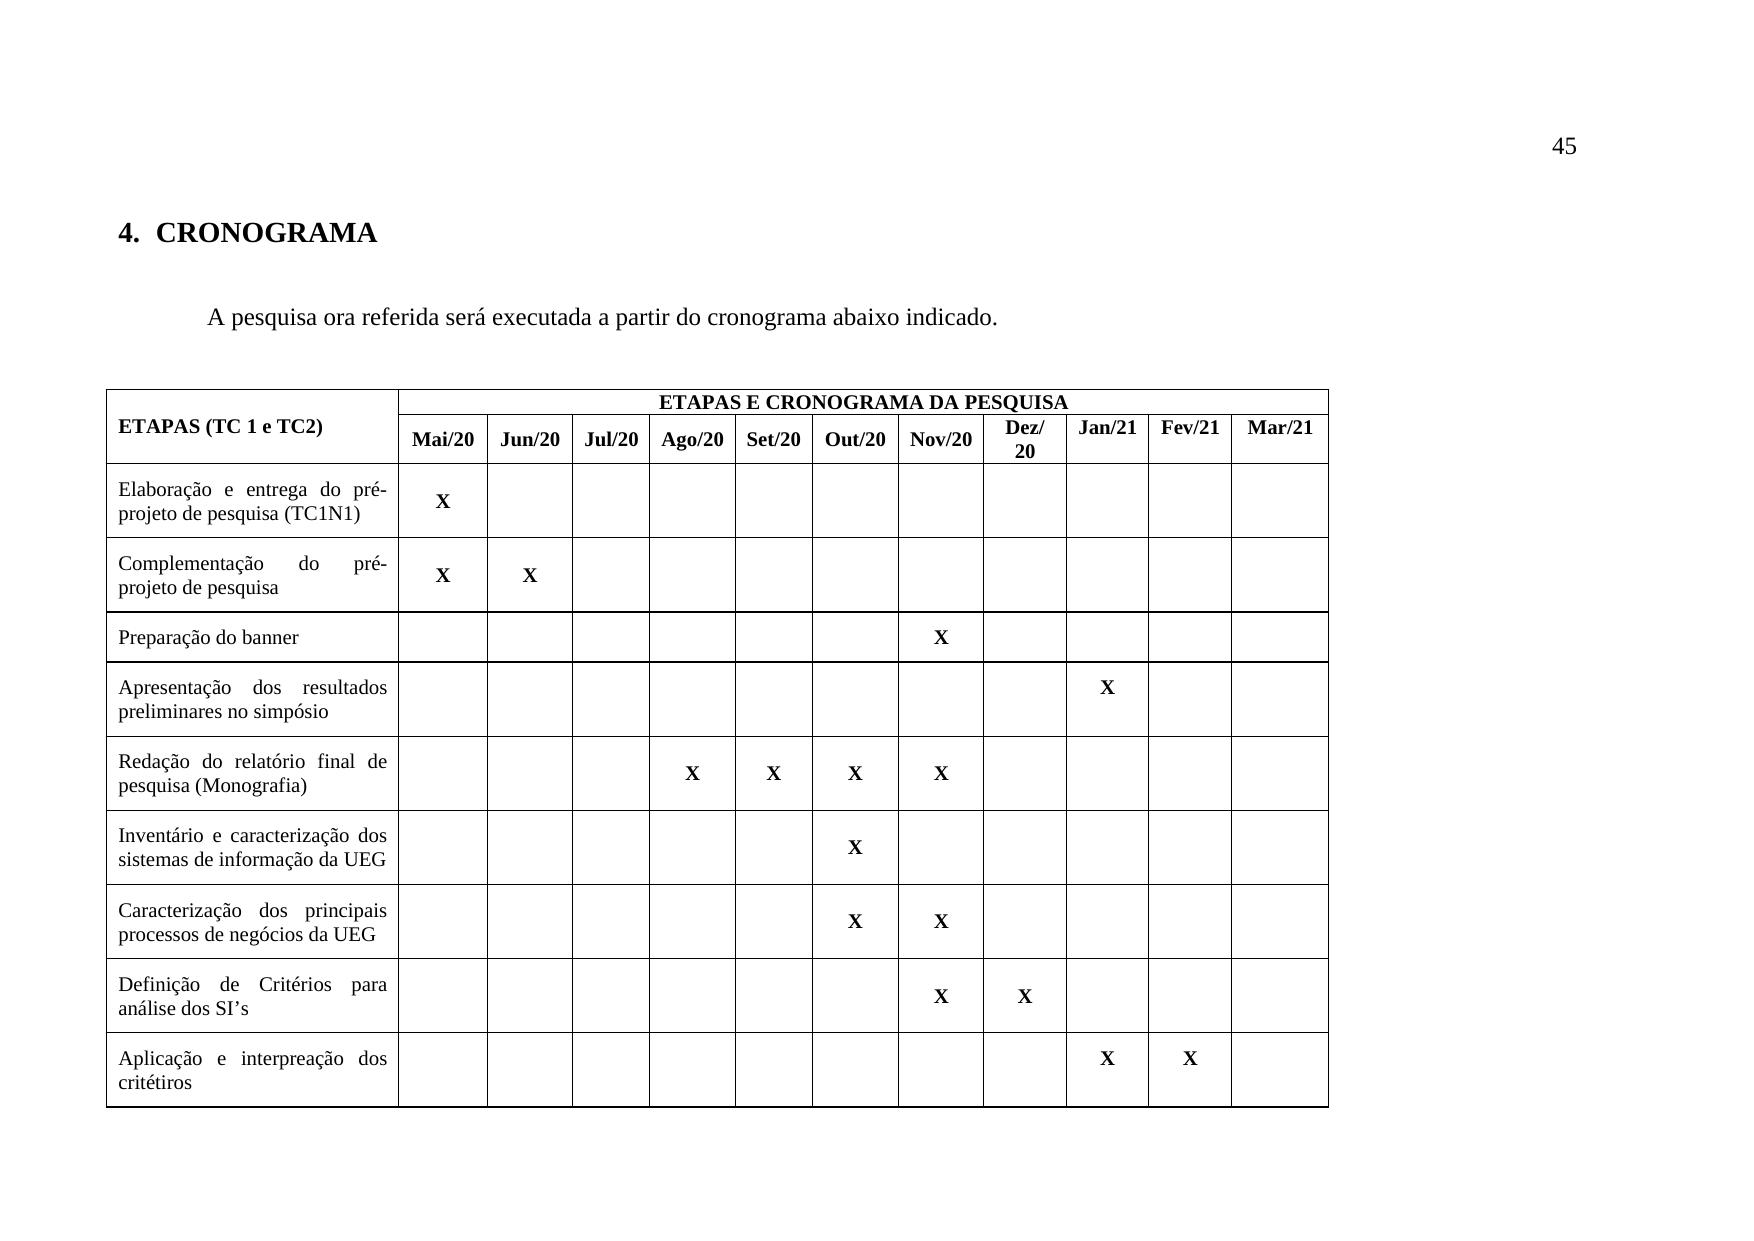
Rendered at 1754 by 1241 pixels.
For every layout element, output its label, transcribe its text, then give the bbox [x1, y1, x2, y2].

table_cell [984, 1033, 1066, 1106]
table_cell Elaboração e entrega do pré-projeto de pesquisa (TC1N1) [107, 464, 398, 537]
table_cell X [736, 737, 812, 810]
text A pesquisa ora referida será executada a partir do cronograma abaixo indicado. [118, 302, 1577, 331]
table_cell [573, 811, 649, 884]
table_cell [399, 959, 487, 1032]
table_cell [899, 663, 983, 736]
table_cell [736, 464, 812, 537]
table_cell Mar/21 [1232, 415, 1328, 463]
table_cell [573, 538, 649, 611]
table_cell [1232, 959, 1328, 1032]
table_cell [736, 959, 812, 1032]
table_cell [984, 811, 1066, 884]
table_cell [899, 464, 983, 537]
table_cell [1067, 464, 1148, 537]
table_cell X [899, 885, 983, 958]
table_cell X [1067, 1033, 1148, 1106]
table_cell [984, 663, 1066, 736]
table_cell [813, 464, 898, 537]
table_cell X [984, 959, 1066, 1032]
table_cell [736, 613, 812, 661]
table_cell [1232, 1033, 1328, 1106]
table_cell X [399, 464, 487, 537]
table_cell [650, 613, 735, 661]
table_cell [488, 811, 572, 884]
table_cell [1232, 737, 1328, 810]
table_cell [488, 464, 572, 537]
table_cell [736, 811, 812, 884]
table_cell [736, 538, 812, 611]
table_cell [1232, 464, 1328, 537]
table_cell [1149, 663, 1231, 736]
table_cell [573, 464, 649, 537]
table_cell [399, 1033, 487, 1106]
table_cell [813, 538, 898, 611]
table_cell [1149, 885, 1231, 958]
table_cell [1067, 737, 1148, 810]
table_header ETAPAS (TC 1 e TC2) [107, 390, 398, 463]
table_cell [899, 538, 983, 611]
table_cell [650, 1033, 735, 1106]
table_cell [488, 1033, 572, 1106]
table_cell Jan/21 [1067, 415, 1148, 463]
table_cell X [899, 613, 983, 661]
table_cell [813, 663, 898, 736]
table_cell [984, 464, 1066, 537]
table_cell Dez/20 [984, 415, 1066, 463]
table_cell [488, 613, 572, 661]
table_cell Aplicação e interpreação dos critétiros [107, 1033, 398, 1106]
table_cell [650, 885, 735, 958]
table_cell [813, 1033, 898, 1106]
table_cell Definição de Critérios para análise dos SI’s [107, 959, 398, 1032]
table_cell [984, 613, 1066, 661]
table_cell [650, 538, 735, 611]
table_cell [899, 1033, 983, 1106]
table_cell [650, 464, 735, 537]
table_cell [573, 663, 649, 736]
table_cell [1067, 811, 1148, 884]
table_cell Fev/21 [1149, 415, 1231, 463]
table_cell Ago/20 [650, 415, 735, 463]
table_cell [1149, 811, 1231, 884]
table_cell Inventário e caracterização dos sistemas de informação da UEG [107, 811, 398, 884]
table_cell [573, 1033, 649, 1106]
table_cell Apresentação dos resultados preliminares no simpósio [107, 663, 398, 736]
table_cell Jun/20 [488, 415, 572, 463]
table_cell [399, 663, 487, 736]
table_cell [488, 959, 572, 1032]
table_cell X [899, 959, 983, 1032]
table_cell [1149, 538, 1231, 611]
table_cell [1232, 885, 1328, 958]
table_cell Complementação do pré-projeto de pesquisa [107, 538, 398, 611]
table_cell Nov/20 [899, 415, 983, 463]
table_cell X [1067, 663, 1148, 736]
table_cell [1067, 959, 1148, 1032]
table_cell Jul/20 [573, 415, 649, 463]
table_cell Set/20 [736, 415, 812, 463]
table_cell Preparação do banner [107, 613, 398, 661]
table_cell X [899, 737, 983, 810]
table_cell Mai/20 [399, 415, 487, 463]
table_cell [1149, 959, 1231, 1032]
table_cell [573, 959, 649, 1032]
table_cell Caracterização dos principais processos de negócios da UEG [107, 885, 398, 958]
table_cell [736, 663, 812, 736]
table_cell [399, 885, 487, 958]
table_cell [736, 885, 812, 958]
table_cell X [399, 538, 487, 611]
table_cell Redação do relatório final de pesquisa (Monografia) [107, 737, 398, 810]
table_cell X [650, 737, 735, 810]
table_cell [650, 663, 735, 736]
table_cell [1067, 613, 1148, 661]
table_cell X [1149, 1033, 1231, 1106]
table_cell Out/20 [813, 415, 898, 463]
table_cell [984, 885, 1066, 958]
table_cell [399, 737, 487, 810]
table_cell [488, 663, 572, 736]
table_cell [813, 959, 898, 1032]
table_cell [488, 885, 572, 958]
table_cell [1067, 885, 1148, 958]
table_cell [1232, 538, 1328, 611]
table_cell [573, 885, 649, 958]
table_cell [573, 737, 649, 810]
table_cell [573, 613, 649, 661]
table_cell X [813, 737, 898, 810]
table_cell X [813, 811, 898, 884]
table_cell [984, 737, 1066, 810]
table_cell X [813, 885, 898, 958]
table_cell [1232, 663, 1328, 736]
table_cell [399, 811, 487, 884]
table_cell [1067, 538, 1148, 611]
table_cell [736, 1033, 812, 1106]
table_cell [984, 538, 1066, 611]
table_cell [1232, 613, 1328, 661]
table_cell [650, 959, 735, 1032]
table_cell [813, 613, 898, 661]
table_cell [1149, 613, 1231, 661]
table_cell [399, 613, 487, 661]
table_header ETAPAS E CRONOGRAMA DA PESQUISA [399, 390, 1328, 414]
table_cell [1149, 464, 1231, 537]
table_cell [650, 811, 735, 884]
table_cell [1232, 811, 1328, 884]
table_cell [488, 737, 572, 810]
table_cell [1149, 737, 1231, 810]
subtitle CRONOGRAMA [118, 215, 1577, 248]
table_cell [899, 811, 983, 884]
table_cell X [488, 538, 572, 611]
